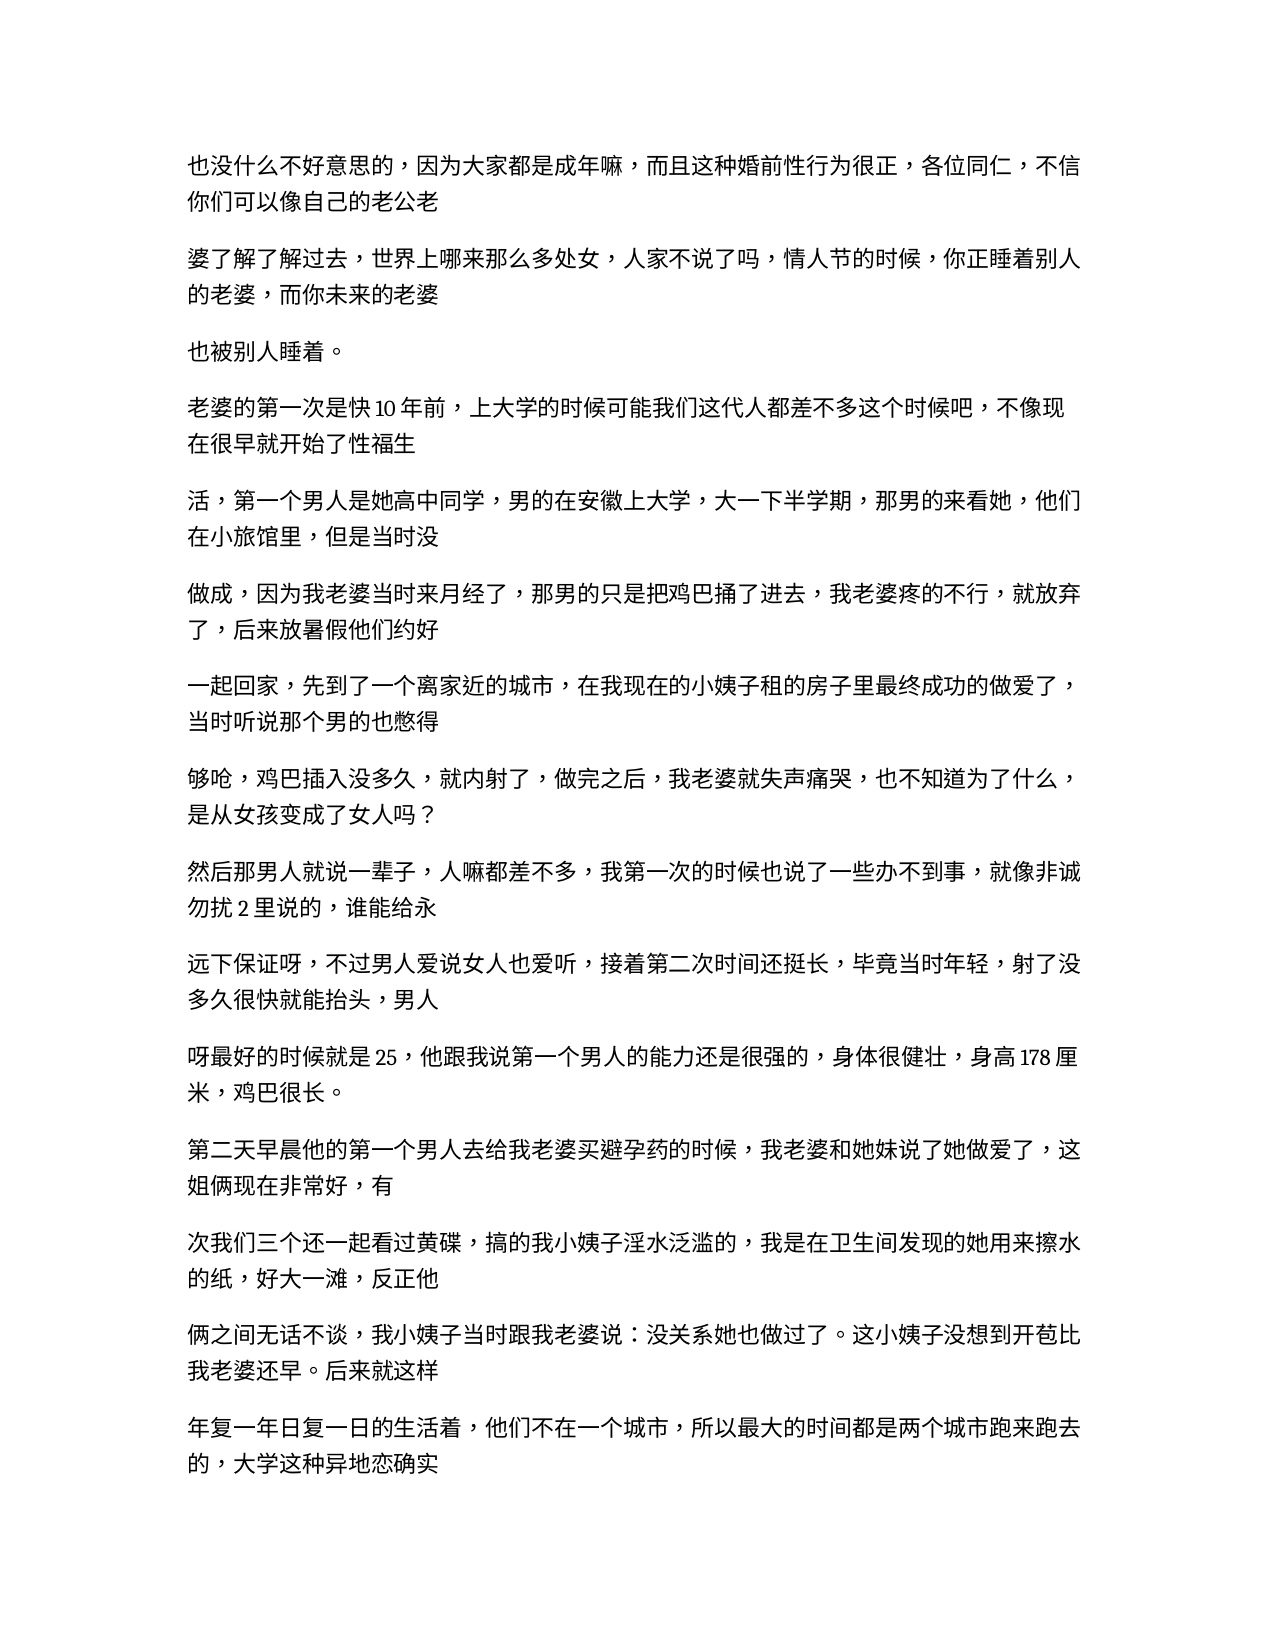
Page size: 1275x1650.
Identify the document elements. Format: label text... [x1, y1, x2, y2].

text 婆了解了解过去，世界上哪来那么多处女，人家不说了吗，情人节的时候，你正睡着别人的老婆，而你未来的老婆 [187, 243, 1087, 310]
text 做成，因为我老婆当时来月经了，那男的只是把鸡巴捅了进去，我老婆疼的不行，就放弃了，后来放暑假他们约好 [187, 578, 1087, 645]
text 俩之间无话不谈，我小姨子当时跟我老婆说：没关系她也做过了。这小姨子没想到开苞比我老婆还早。后来就这样 [187, 1319, 1087, 1386]
text 活，第一个男人是她高中同学，男的在安徽上大学，大一下半学期，那男的来看她，他们在小旅馆里，但是当时没 [187, 485, 1087, 552]
text 次我们三个还一起看过黄碟，搞的我小姨子淫水泛滥的，我是在卫生间发现的她用来擦水的纸，好大一滩，反正他 [187, 1227, 1087, 1294]
text 一起回家，先到了一个离家近的城市，在我现在的小姨子租的房子里最终成功的做爱了，当时听说那个男的也憋得 [187, 670, 1087, 737]
text 呀最好的时候就是25，他跟我说第一个男人的能力还是很强的，身体很健壮，身高178 厘米，鸡巴很长。 [187, 1041, 1087, 1108]
text 远下保证呀，不过男人爱说女人也爱听，接着第二次时间还挺长，毕竟当时年轻，射了没多久很快就能抬头，男人 [187, 948, 1087, 1016]
text 也被别人睡着。 [187, 335, 1087, 367]
text 老婆的第一次是快10年前，上大学的时候可能我们这代人都差不多这个时候吧，不像现在很早就开始了性福生 [187, 392, 1087, 459]
text 第二天早晨他的第一个男人去给我老婆买避孕药的时候，我老婆和她妹说了她做爱了，这姐俩现在非常好，有 [187, 1134, 1087, 1201]
text 年复一年日复一日的生活着，他们不在一个城市，所以最大的时间都是两个城市跑来跑去的，大学这种异地恋确实 [187, 1412, 1087, 1479]
text 也没什么不好意思的，因为大家都是成年嘛，而且这种婚前性行为很正，各位同仁，不信你们可以像自己的老公老 [187, 150, 1087, 217]
text 够呛，鸡巴插入没多久，就内射了，做完之后，我老婆就失声痛哭，也不知道为了什么，是从女孩变成了女人吗？ [187, 763, 1087, 830]
text 然后那男人就说一辈子，人嘛都差不多，我第一次的时候也说了一些办不到事，就像非诚勿扰2 里说的，谁能给永 [187, 856, 1087, 923]
